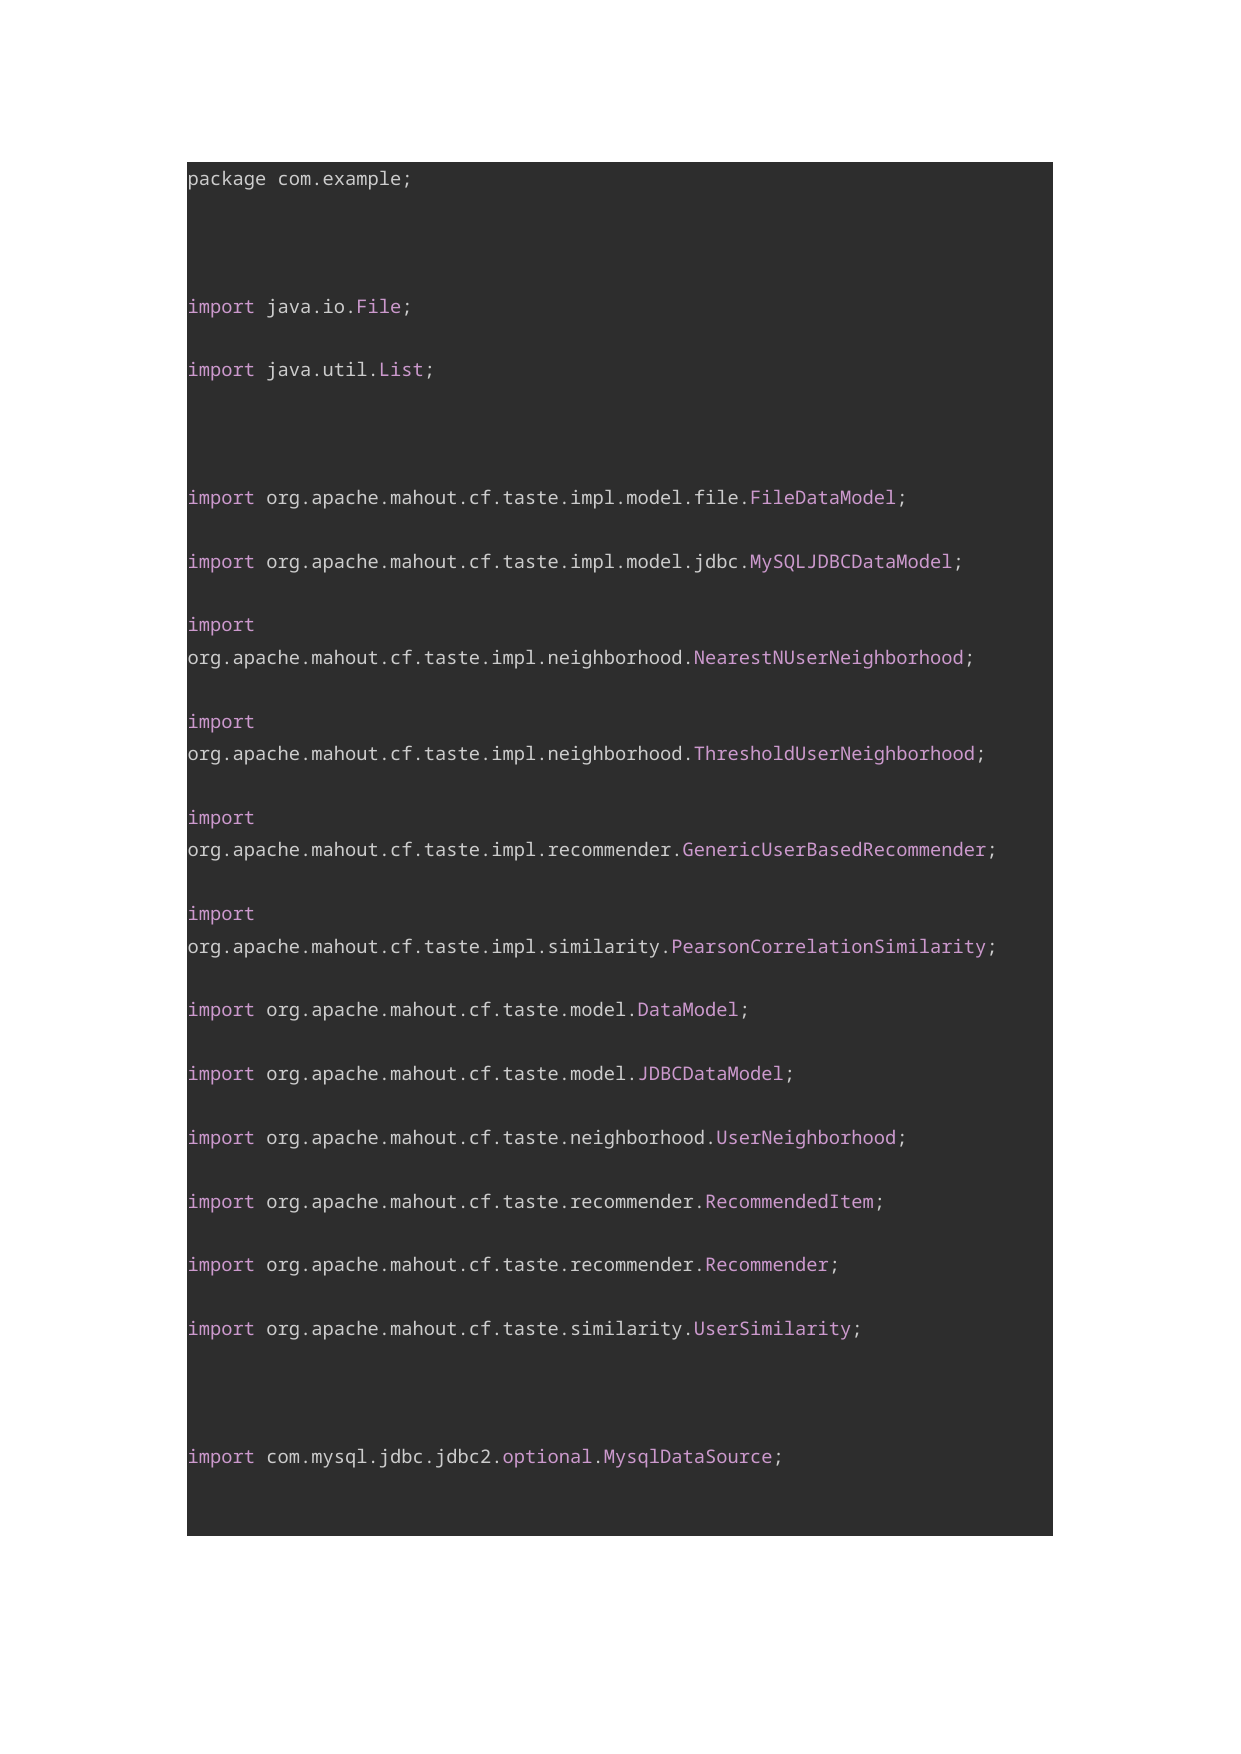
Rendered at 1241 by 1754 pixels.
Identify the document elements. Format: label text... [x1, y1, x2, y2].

text import org.apache.mahout.cf.taste.impl.recommender.GenericUserBasedRecommender; [187, 801, 1053, 866]
text import org.apache.mahout.cf.taste.impl.model.jdbc.MySQLJDBCDataModel; [187, 544, 1053, 577]
text import org.apache.mahout.cf.taste.model.DataModel; [187, 993, 1053, 1026]
text import org.apache.mahout.cf.taste.similarity.UserSimilarity; [187, 1312, 1053, 1344]
text package com.example; [187, 162, 1053, 194]
text import org.apache.mahout.cf.taste.recommender.Recommender; [187, 1248, 1053, 1281]
text import java.io.File; [187, 289, 1053, 322]
text import org.apache.mahout.cf.taste.impl.model.file.FileDataModel; [187, 481, 1053, 513]
text import org.apache.mahout.cf.taste.impl.neighborhood.NearestNUserNeighborhood; [187, 608, 1053, 673]
text import org.apache.mahout.cf.taste.neighborhood.UserNeighborhood; [187, 1121, 1053, 1153]
text import com.mysql.jdbc.jdbc2.optional.MysqlDataSource; [187, 1439, 1053, 1472]
text import org.apache.mahout.cf.taste.recommender.RecommendedItem; [187, 1184, 1053, 1217]
text import org.apache.mahout.cf.taste.model.JDBCDataModel; [187, 1057, 1053, 1089]
text import org.apache.mahout.cf.taste.impl.neighborhood.ThresholdUserNeighborhood; [187, 704, 1053, 769]
text import org.apache.mahout.cf.taste.impl.similarity.PearsonCorrelationSimilarity; [187, 897, 1053, 962]
text import java.util.List; [187, 353, 1053, 386]
